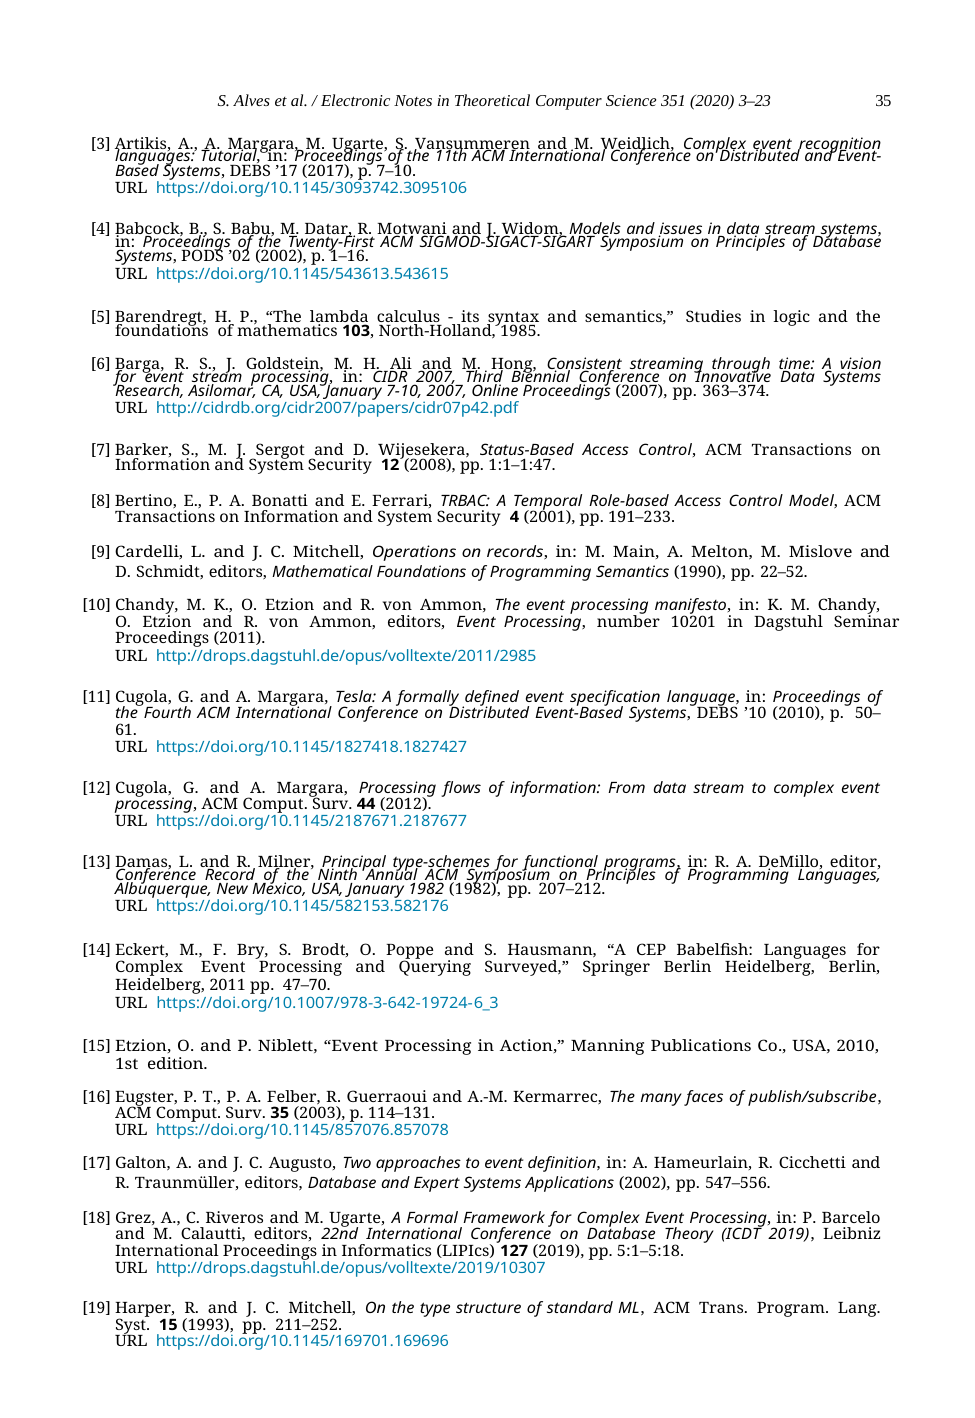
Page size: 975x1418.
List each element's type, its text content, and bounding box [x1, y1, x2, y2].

text O. Etzion and R. von Ammon, editors, Event Processing, number 10201 in Dagstuhl Seminar Proceedings (2011). [115, 614, 919, 648]
list Chandy, M. K., O. Etzion and R. von Ammon, The event processing manifesto, in: K. M. Chandy, [82, 595, 919, 614]
list Galton, A. and J. C. Augusto, Two approaches to event deﬁnition, in: A. Hameurlain, R. Cicchetti and [82, 1153, 919, 1173]
list Barendregt, H. P., “The lambda calculus - its syntax and semantics,” Studies in logic and the foundations of mathematics 103, North-Holland, 1985. [91, 310, 881, 341]
list Eugster, P. T., P. A. Felber, R. Guerraoui and A.-M. Kermarrec, The many faces of publish/subscribe, ACM Comput. Surv. 35 (2003), p. 114–131. [82, 1089, 881, 1123]
text URL https://doi.org/10.1007/978-3-642-19724-6_3 [115, 995, 919, 1011]
picture [271, 269, 275, 279]
picture [395, 1336, 399, 1346]
text URL https://doi.org/10.1145/1827418.1827427 [115, 740, 919, 756]
list Damas, L. and R. Milner, Principal type-schemes for functional programs, in: R. A. DeMillo, editor, Conference Record of the Ninth Annual ACM Symposium on Principles of Programming Languages, Albuquerque, New Mexico, USA, January 1982 (1982), pp. 207–212. [82, 856, 881, 899]
picture [336, 1336, 340, 1346]
text R. Traunmüller, editors, Database and Expert Systems Applications (2002), pp. 547–556. [115, 1173, 919, 1193]
text URL https://doi.org/10.1145/543613.543615 [115, 266, 919, 282]
list Babcock, B., S. Babu, M. Datar, R. Motwani and J. Widom, Models and issues in data stream systems, in: Proceedings of the Twenty-First ACM SIGMOD-SIGACT-SIGART Symposium on Principles of Database Systems, PODS ’02 (2002), p. 1–16. [91, 223, 881, 266]
picture [346, 815, 350, 826]
text URL https://doi.org/10.1145/169701.169696 [115, 1334, 919, 1349]
text URL http://drops.dagstuhl.de/opus/volltexte/2011/2985 [115, 648, 919, 664]
picture [271, 742, 275, 752]
picture [271, 816, 275, 826]
picture [271, 1336, 275, 1346]
list Cugola, G. and A. Margara, Tesla: A formally deﬁned event speciﬁcation language, in: Proceedings of the Fourth ACM International Conference on Distributed Event-Based Systems, DEBS ’10 (2010), p. 50–61. [82, 688, 881, 740]
text URL https://doi.org/10.1145/2187671.2187677 [115, 814, 919, 829]
picture [423, 900, 427, 911]
list Eckert, M., F. Bry, S. Brodt, O. Poppe and S. Hausmann, “A CEP Babelfish: Languages for Complex Event Processing and Querying Surveyed,” Springer Berlin Heidelberg, Berlin, Heidelberg, 2011 pp. 47–70. [82, 941, 881, 995]
list Grez, A., C. Riveros and M. Ugarte, A Formal Framework for Complex Event Processing, in: P. Barcelo and M. Calautti, editors, 22nd International Conference on Database Theory (ICDT 2019), Leibniz International Proceedings in Informatics (LIPIcs) 127 (2019), pp. 5:1–5:18. [82, 1209, 881, 1261]
picture [422, 998, 426, 1008]
text URL http://drops.dagstuhl.de/opus/volltexte/2019/10307 [115, 1261, 919, 1276]
picture [271, 183, 275, 193]
text URL https://doi.org/10.1145/3093742.3095106 [115, 181, 919, 197]
list Barga, R. S., J. Goldstein, M. H. Ali and M. Hong, Consistent streaming through time: A vision for event stream processing, in: CIDR 2007, Third Biennial Conference on Innovative Data Systems Research, Asilomar, CA, USA, January 7-10, 2007, Online Proceedings (2007), pp. 363–374. [91, 358, 881, 401]
list Barker, S., M. J. Sergot and D. Wijesekera, Status-Based Access Control, ACM Transactions on Information and System Security 12 (2008), pp. 1:1–1:47. [91, 441, 881, 475]
text URL https://doi.org/10.1145/857076.857078 [115, 1123, 919, 1138]
picture [405, 741, 409, 752]
list Cugola, G. and A. Margara, Processing flows of information: From data stream to complex event processing, ACM Comput. Surv. 44 (2012). [82, 780, 881, 814]
list Etzion, O. and P. Niblett, “Event Processing in Action,” Manning Publications Co., USA, 2010, 1st edition. [82, 1037, 881, 1074]
picture [336, 742, 340, 752]
picture [271, 901, 275, 911]
text URL http://cidrdb.org/cidr2007/papers/cidr07p42.pdf [115, 401, 919, 417]
list Bertino, E., P. A. Bonatti and E. Ferrari, TRBAC: A Temporal Role-based Access Control Model, ACM Transactions on Information and System Security 4 (2001), pp. 191–233. [91, 493, 881, 527]
text URL https://doi.org/10.1145/582153.582176 [115, 899, 919, 915]
list Cardelli, L. and J. C. Mitchell, Operations on records, in: M. Main, A. Melton, M. Mislove and [91, 541, 919, 562]
picture [271, 1125, 275, 1135]
text D. Schmidt, editors, Mathematical Foundations of Programming Semantics (1990), pp. 22–52. [115, 562, 919, 582]
list Harper, R. and J. C. Mitchell, On the type structure of standard ML, ACM Trans. Program. Lang. Syst. 15 (1993), pp. 211–252. [82, 1300, 881, 1334]
picture [414, 815, 418, 826]
list Artikis, A., A. Margara, M. Ugarte, S. Vansummeren and M. Weidlich, Complex event recognition languages: Tutorial, in: Proceedings of the 11th ACM International Conference on Distributed and Event-Based Systems, DEBS ’17 (2017), p. 7–10. [91, 138, 881, 181]
